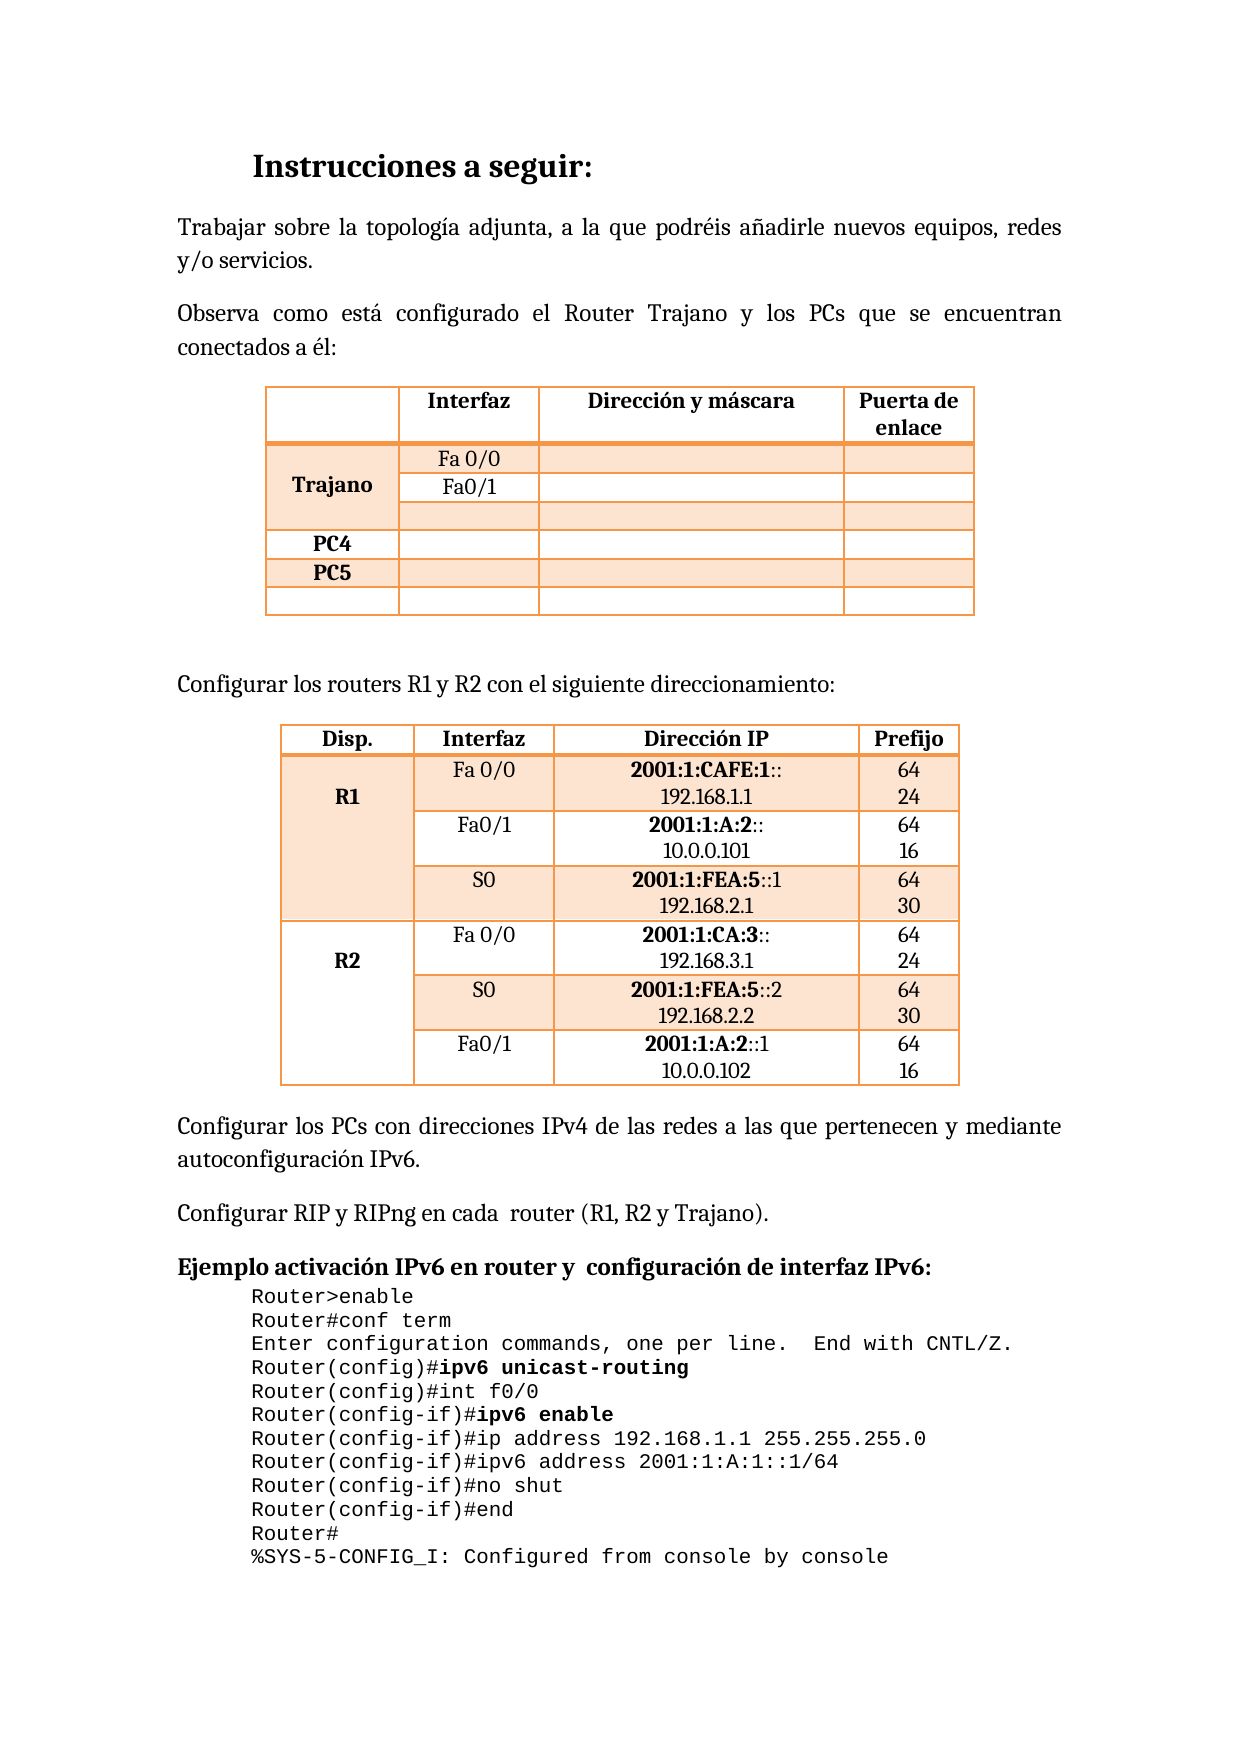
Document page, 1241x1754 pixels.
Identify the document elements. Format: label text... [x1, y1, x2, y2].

table_cell 64 30 [860, 867, 958, 919]
table_cell [540, 531, 843, 557]
table_cell [540, 588, 843, 614]
table_cell [845, 560, 973, 586]
table_cell Fa0/1 [415, 812, 553, 865]
table_header Dirección IP [555, 726, 858, 752]
table_cell [845, 588, 973, 614]
table_cell R1 [282, 757, 413, 919]
table_cell 64 16 [860, 812, 958, 865]
table_cell S0 [415, 976, 553, 1029]
table_cell 2001:1:FEA:5::2 192.168.2.2 [555, 976, 858, 1029]
table_cell Fa 0/0 [415, 922, 553, 974]
table_cell Trajano [267, 446, 398, 529]
text Configurar RIP y RIPng en cada router (R1, R2 y Trajano). [177, 1199, 1063, 1228]
table_header Puerta de enlace [845, 388, 973, 441]
table_cell 2001:1:FEA:5::1 192.168.2.1 [555, 867, 858, 919]
table_cell [540, 560, 843, 586]
table_cell [540, 503, 843, 529]
table_cell [267, 588, 398, 614]
table_cell [845, 474, 973, 501]
text Router(config-if)#ipv6 enable [251, 1404, 1063, 1428]
table_cell [845, 531, 973, 557]
table_cell [400, 531, 538, 557]
table_cell [540, 446, 843, 472]
table_cell [400, 503, 538, 529]
table_cell 64 24 [860, 922, 958, 974]
table_cell PC4 [267, 531, 398, 557]
text Router(config)#int f0/0 [251, 1381, 1063, 1404]
text %SYS-5-CONFIG_I: Configured from console by console [251, 1546, 1063, 1570]
table_cell R2 [282, 922, 413, 1084]
table_cell 64 16 [860, 1031, 958, 1084]
text Router(config-if)#end [251, 1499, 1063, 1522]
table_cell Fa 0/0 [400, 446, 538, 472]
table_cell [845, 446, 973, 472]
text Router>enable [251, 1286, 1063, 1310]
table_cell [400, 588, 538, 614]
text Router(config)#ipv6 unicast-routing [251, 1357, 1063, 1381]
text Enter configuration commands, one per line. End with CNTL/Z. [251, 1333, 1063, 1357]
text Configurar los routers R1 y R2 con el siguiente direccionamiento: [177, 670, 1063, 699]
table_cell [400, 560, 538, 586]
table_header Interfaz [415, 726, 553, 752]
table_header [267, 388, 398, 441]
table_cell [540, 474, 843, 501]
table_header Disp. [282, 726, 413, 752]
table_cell Fa0/1 [400, 474, 538, 501]
text Router# [251, 1522, 1063, 1546]
table_header Prefijo [860, 726, 958, 752]
table_cell Fa0/1 [415, 1031, 553, 1084]
table_cell 64 30 [860, 976, 958, 1029]
table_cell PC5 [267, 560, 398, 586]
table_cell 64 24 [860, 757, 958, 810]
table_cell 2001:1:A:2::1 10.0.0.102 [555, 1031, 858, 1084]
list Instrucciones a seguir: [252, 148, 1063, 186]
text Configurar los PCs con direcciones IPv4 de las redes a las que pertenecen y mediante autoconfiguración IPv6. [177, 1112, 1063, 1174]
text Observa como está configurado el Router Trajano y los PCs que se encuentran conectados a él: [177, 299, 1063, 361]
table_cell 2001:1:CAFE:1:: 192.168.1.1 [555, 757, 858, 810]
text Router(config-if)#ip address 192.168.1.1 255.255.255.0 [251, 1428, 1063, 1452]
table_cell 2001:1:CA:3:: 192.168.3.1 [555, 922, 858, 974]
subtitle Ejemplo activación IPv6 en router y configuración de interfaz IPv6: [177, 1253, 1063, 1282]
table_header Interfaz [400, 388, 538, 441]
text Router(config-if)#ipv6 address 2001:1:A:1::1/64 [251, 1452, 1063, 1475]
table_cell S0 [415, 867, 553, 919]
text Router#conf term [251, 1310, 1063, 1333]
table_cell [845, 503, 973, 529]
table_header Dirección y máscara [540, 388, 843, 441]
table_cell Fa 0/0 [415, 757, 553, 810]
text Trabajar sobre la topología adjunta, a la que podréis añadirle nuevos equipos, redes y/o servicios. [177, 212, 1063, 274]
text Router(config-if)#no shut [251, 1475, 1063, 1499]
table_cell 2001:1:A:2:: 10.0.0.101 [555, 812, 858, 865]
